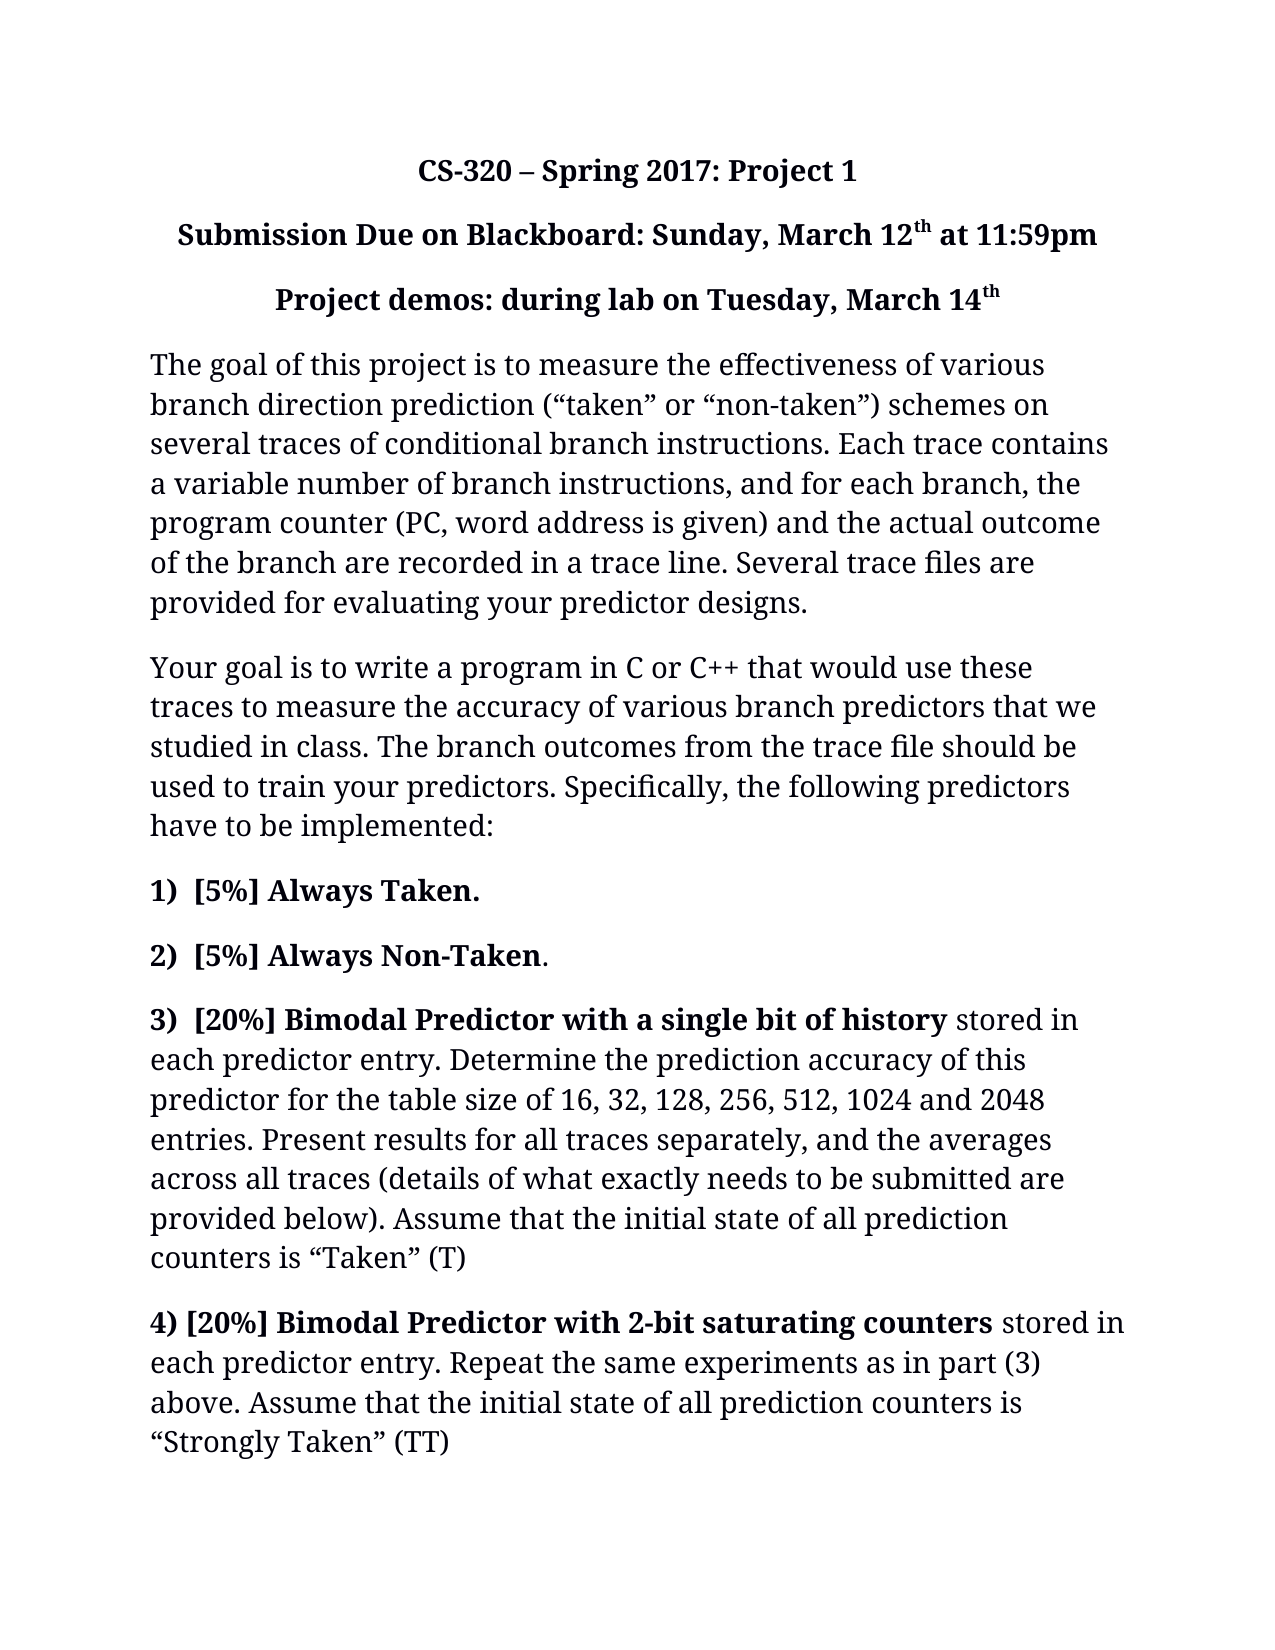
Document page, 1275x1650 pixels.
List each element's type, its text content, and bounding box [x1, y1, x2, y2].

text Submission Due on Blackboard: Sunday, March 12th at 11:59pm [150, 215, 1125, 254]
text 3) [20%] Bimodal Predictor with a single bit of history stored in each predictor entry. Determine the prediction accuracy of this predictor for the table size of 16, 32, 128, 256, 512, 1024 and 2048 entries. Present results for all traces separately, and the averages across all traces (details of what exactly needs to be submitted are provided below). Assume that the initial state of all prediction counters is “Taken” (T) [150, 1000, 1125, 1277]
text 4) [20%] Bimodal Predictor with 2-bit saturating counters stored in each predictor entry. Repeat the same experiments as in part (3) above. Assume that the initial state of all prediction counters is “Strongly Taken” (TT) [150, 1302, 1125, 1461]
text Your goal is to write a program in C or C++ that would use these traces to measure the accuracy of various branch predictors that we studied in class. The branch outcomes from the trace file should be used to train your predictors. Specifically, the following predictors have to be implemented: [150, 647, 1125, 845]
text CS-320 – Spring 2017: Project 1 [150, 150, 1125, 190]
text The goal of this project is to measure the effectiveness of various branch direction prediction (“taken” or “non-taken”) schemes on several traces of conditional branch instructions. Each trace contains a variable number of branch instructions, and for each branch, the program counter (PC, word address is given) and the actual outcome of the branch are recorded in a trace line. Several trace files are provided for evaluating your predictor designs. [150, 344, 1125, 622]
text 2) [5%] Always Non-Taken. [150, 935, 1125, 975]
text 1) [5%] Always Taken. [150, 870, 1125, 910]
text Project demos: during lab on Tuesday, March 14th [150, 279, 1125, 319]
